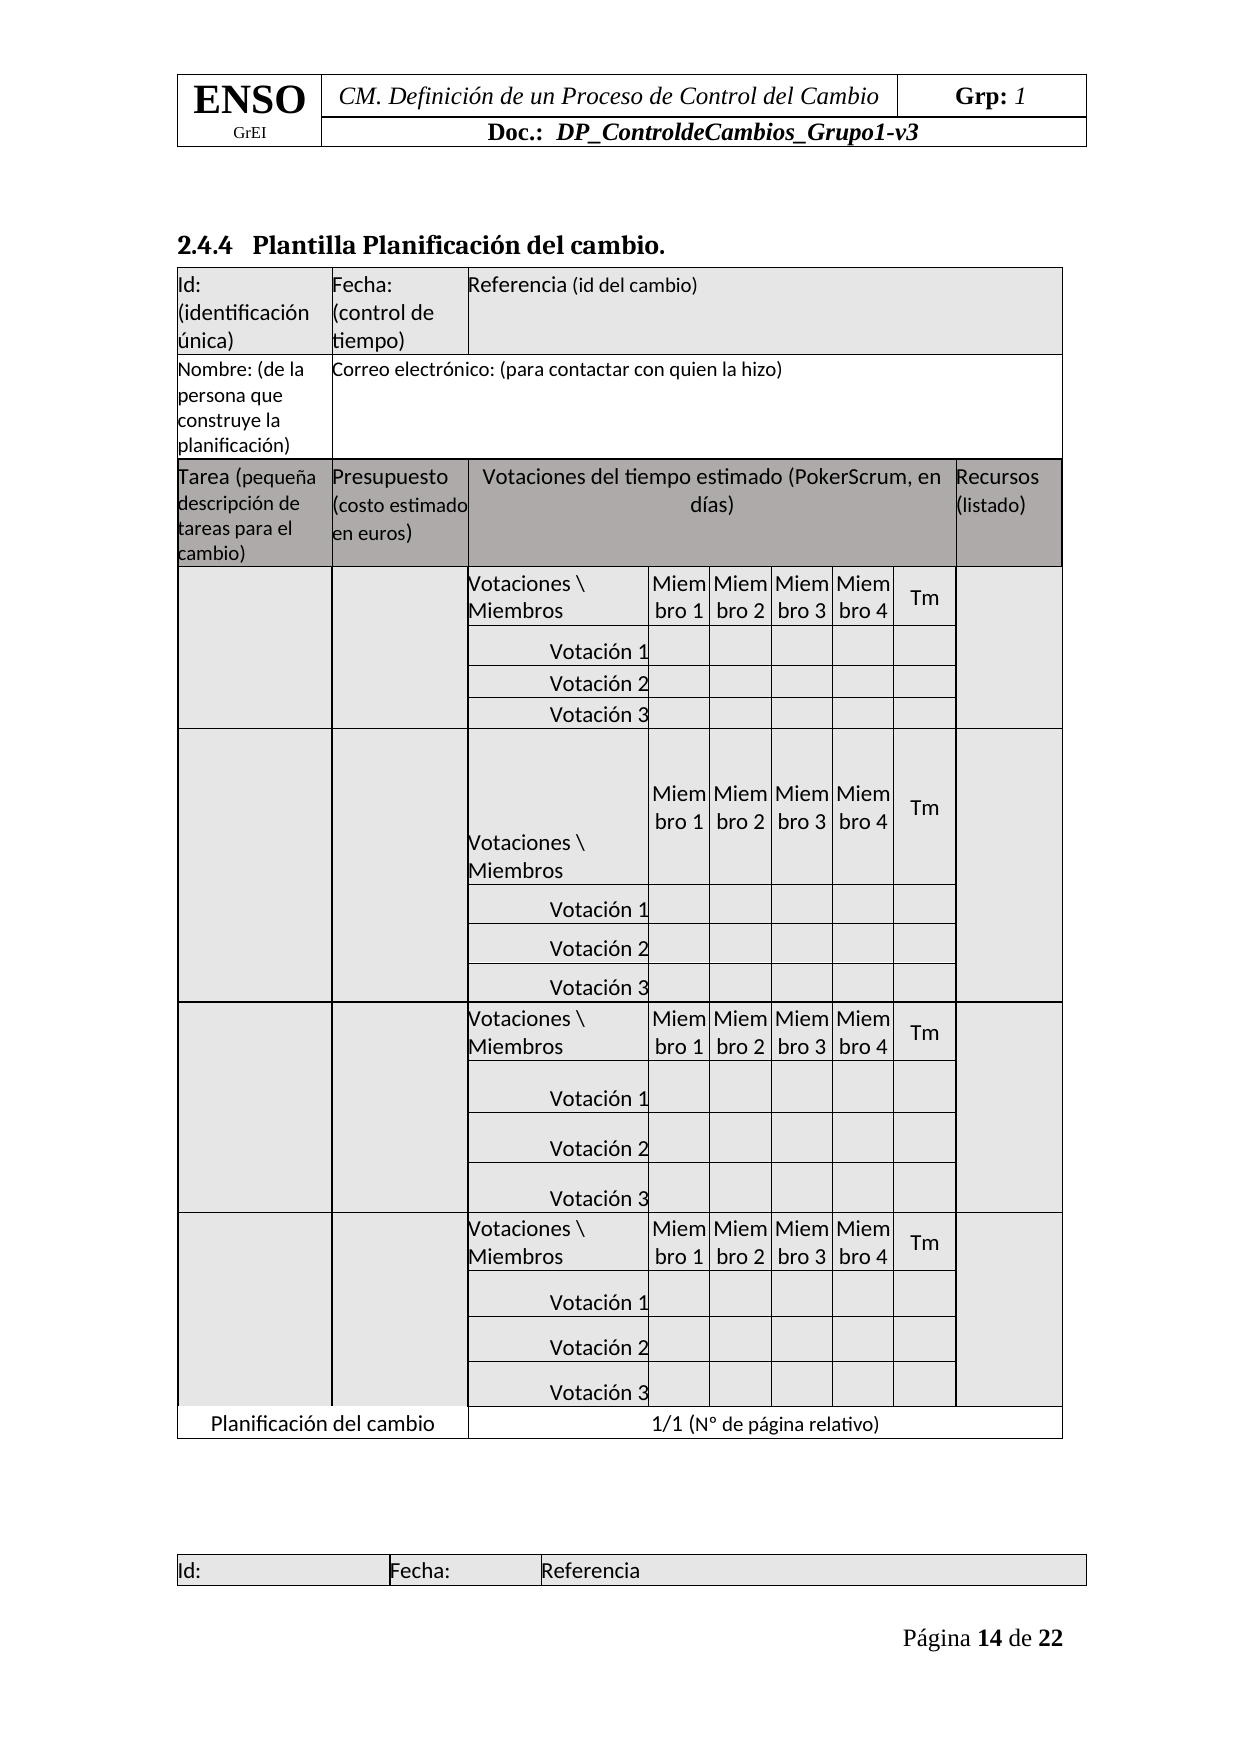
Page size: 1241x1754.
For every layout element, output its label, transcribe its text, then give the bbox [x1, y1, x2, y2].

table_cell Votación 3 [469, 1163, 648, 1212]
table_cell Miembro 4 [833, 729, 893, 884]
table_cell Miembro 1 [649, 567, 709, 625]
table_cell Votación 2 [469, 1317, 648, 1361]
table_cell Miembro 3 [772, 567, 832, 625]
table_cell [894, 626, 955, 665]
table_cell [649, 666, 709, 697]
table_cell Votación 3 [469, 698, 648, 728]
table_cell [833, 1061, 893, 1112]
table_cell [894, 1061, 955, 1112]
subtitle Plantilla Planificación del cambio. [177, 230, 1063, 261]
table_cell [649, 1113, 709, 1162]
table_cell Votaciones del tiempo estimado (PokerScrum, en días) [469, 460, 956, 566]
table_header Referencia [542, 1555, 1086, 1585]
table_cell [179, 729, 331, 1001]
table_cell [894, 698, 955, 728]
table_cell [649, 1163, 709, 1212]
table_cell [710, 964, 771, 1001]
table_cell Miembro 3 [772, 1213, 832, 1270]
table_cell [710, 626, 771, 665]
table_cell [957, 1213, 1062, 1406]
table_cell [772, 924, 832, 962]
table_cell [772, 1061, 832, 1112]
table_cell [894, 1362, 955, 1406]
table_cell [333, 1003, 467, 1212]
table_cell Miembro 1 [649, 1213, 709, 1270]
table_cell Votación 1 [469, 1271, 648, 1316]
table_cell Votación 1 [469, 1061, 648, 1112]
table_cell Tarea (pequeña descripción de tareas para el cambio) [179, 460, 332, 566]
table_cell Planificación del cambio [178, 1406, 468, 1437]
table_cell [894, 666, 955, 697]
table_cell Miembro 2 [710, 729, 771, 884]
table_cell [772, 885, 832, 923]
table_cell [710, 885, 771, 923]
table_cell Votación 3 [469, 964, 648, 1001]
table_cell [710, 1271, 771, 1316]
table_cell [833, 698, 893, 728]
table_cell [710, 666, 771, 697]
table_cell [833, 924, 893, 962]
table_cell [710, 698, 771, 728]
table_cell Votaciones \ Miembros [469, 1213, 648, 1270]
table_cell Tm [894, 1213, 955, 1270]
table_cell [710, 1061, 771, 1112]
table_cell [957, 1003, 1062, 1212]
table_cell Miembro 4 [833, 1213, 893, 1270]
table_cell [894, 885, 955, 923]
table_cell [772, 626, 832, 665]
table_cell [179, 567, 331, 728]
table_cell Votación 2 [469, 924, 648, 962]
table_cell [772, 698, 832, 728]
table_cell Tm [894, 729, 955, 884]
table_cell [957, 567, 1062, 728]
table_cell Votación 2 [469, 666, 648, 697]
table_cell [649, 885, 709, 923]
table_cell Miembro 3 [772, 1003, 832, 1060]
table_cell [894, 1317, 955, 1361]
table_cell Votación 3 [469, 1362, 648, 1406]
table_cell Nombre: (de la persona que construye la planificación) [178, 355, 332, 458]
table_cell Votaciones \ Miembros [469, 729, 648, 884]
table_cell Votaciones \ Miembros [469, 567, 648, 625]
table_cell [833, 626, 893, 665]
table_cell [649, 1362, 709, 1406]
table_cell Miembro 2 [710, 1003, 771, 1060]
table_cell Votación 1 [469, 885, 648, 923]
table_cell [772, 1317, 832, 1361]
table_cell Correo electrónico: (para contactar con quien la hizo) [333, 355, 1062, 458]
table_cell [772, 1113, 832, 1162]
table_header Id: (identificación única) [178, 268, 332, 354]
table_cell [772, 1271, 832, 1316]
table_cell [957, 729, 1062, 1001]
table_cell Miembro 2 [710, 567, 771, 625]
table_cell [333, 567, 467, 728]
table_cell Recursos (listado) [957, 460, 1061, 566]
table_header Id: [178, 1555, 389, 1585]
table_cell [772, 666, 832, 697]
table_cell [833, 1163, 893, 1212]
table_cell [649, 1317, 709, 1361]
table_cell 1/1 (Nº de página relativo) [469, 1407, 1062, 1437]
table_cell [710, 924, 771, 962]
table_cell Votaciones \ Miembros [469, 1003, 648, 1060]
table_header Fecha: (control de tiempo) [333, 268, 468, 354]
table_cell [710, 1163, 771, 1212]
table_cell Tm [894, 1003, 955, 1060]
table_cell [772, 1163, 832, 1212]
table_cell [649, 964, 709, 1001]
table_cell [772, 964, 832, 1001]
table_cell [833, 1271, 893, 1316]
table_cell [833, 885, 893, 923]
table_cell [710, 1113, 771, 1162]
table_cell Miembro 4 [833, 567, 893, 625]
table_cell [833, 1362, 893, 1406]
table_cell [333, 1213, 467, 1406]
table_cell [894, 964, 955, 1001]
table_cell [833, 964, 893, 1001]
table_cell Miembro 1 [649, 1003, 709, 1060]
table_cell [894, 924, 955, 962]
table_cell [333, 729, 467, 1001]
table_cell [772, 1362, 832, 1406]
table_cell Votación 1 [469, 626, 648, 665]
table_cell Presupuesto (costo estimado en euros) [333, 460, 468, 566]
table_cell [649, 1061, 709, 1112]
table_cell [179, 1003, 331, 1212]
table_cell [710, 1317, 771, 1361]
table_cell Votación 2 [469, 1113, 648, 1162]
table_cell [710, 1362, 771, 1406]
table_cell Miembro 2 [710, 1213, 771, 1270]
table_cell [833, 1113, 893, 1162]
table_header Referencia (id del cambio) [469, 268, 1062, 354]
table_cell [833, 1317, 893, 1361]
table_cell Tm [894, 567, 955, 625]
table_cell [649, 626, 709, 665]
table_cell [894, 1271, 955, 1316]
table_cell Miembro 3 [772, 729, 832, 884]
table_cell [179, 1213, 331, 1406]
table_cell Miembro 1 [649, 729, 709, 884]
table_cell [649, 1271, 709, 1316]
table_cell [894, 1113, 955, 1162]
table_cell [649, 924, 709, 962]
table_cell Miembro 4 [833, 1003, 893, 1060]
table_cell [833, 666, 893, 697]
table_cell [894, 1163, 955, 1212]
table_header Fecha: [391, 1555, 541, 1585]
table_cell [649, 698, 709, 728]
